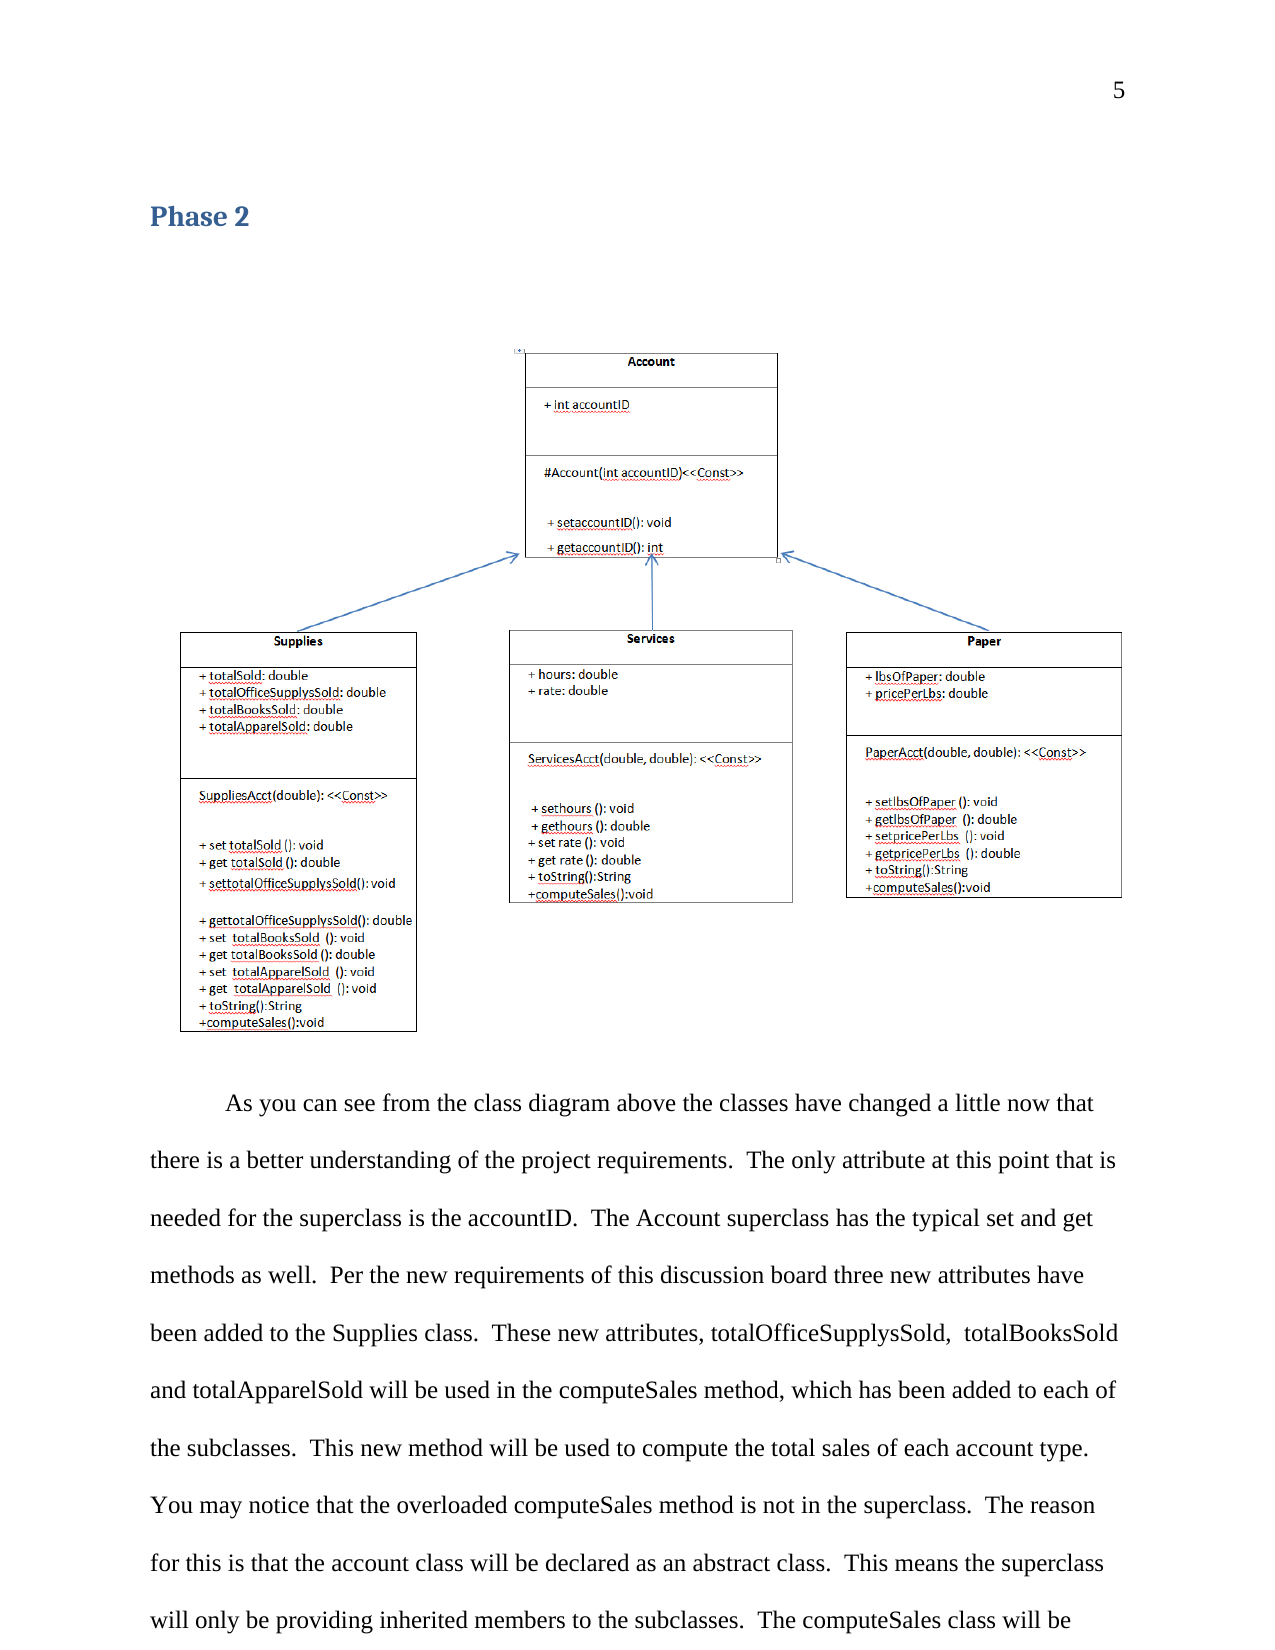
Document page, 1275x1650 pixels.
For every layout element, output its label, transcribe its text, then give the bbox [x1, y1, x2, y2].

picture [150, 349, 1125, 1039]
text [150, 1088, 1125, 1634]
subtitle Phase 2 [150, 200, 1125, 233]
